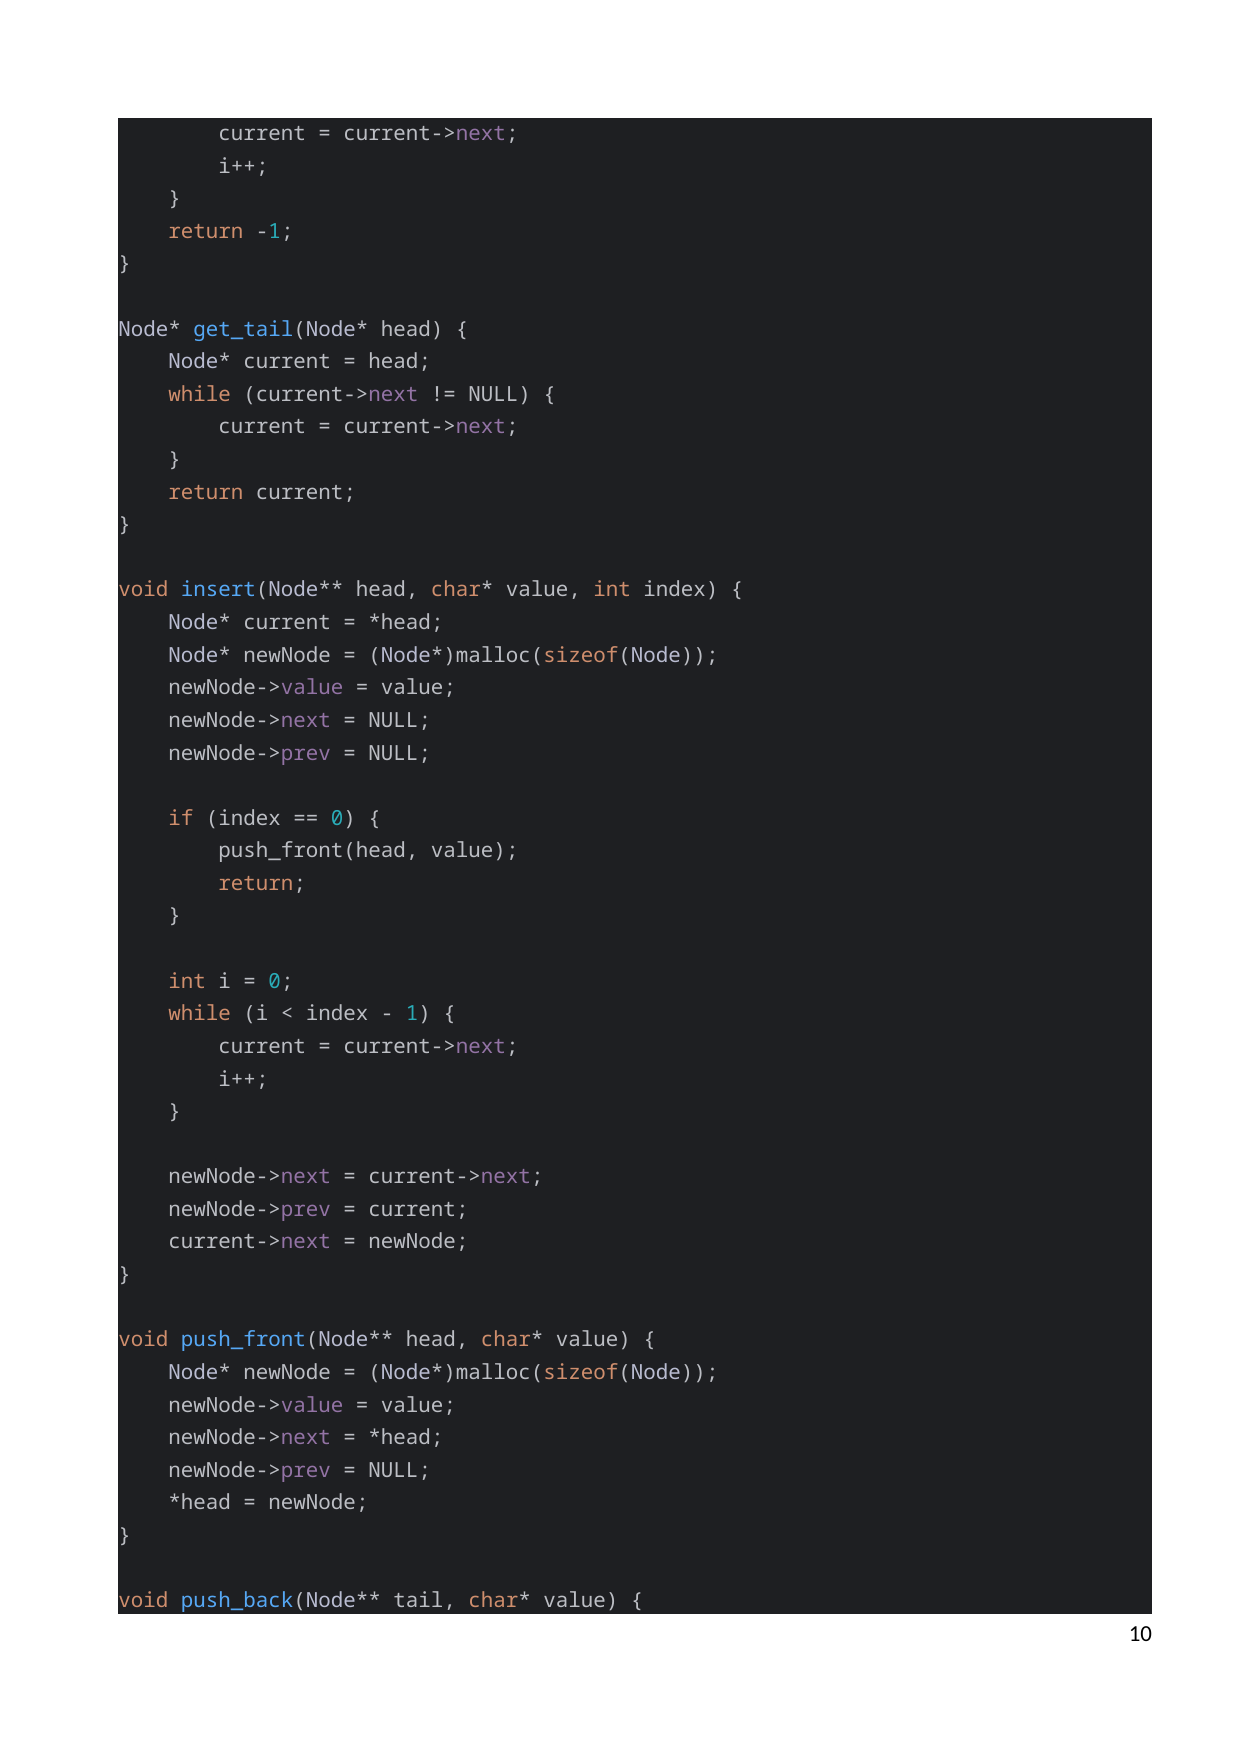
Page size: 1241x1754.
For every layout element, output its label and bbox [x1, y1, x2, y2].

text [118, 118, 1152, 1614]
